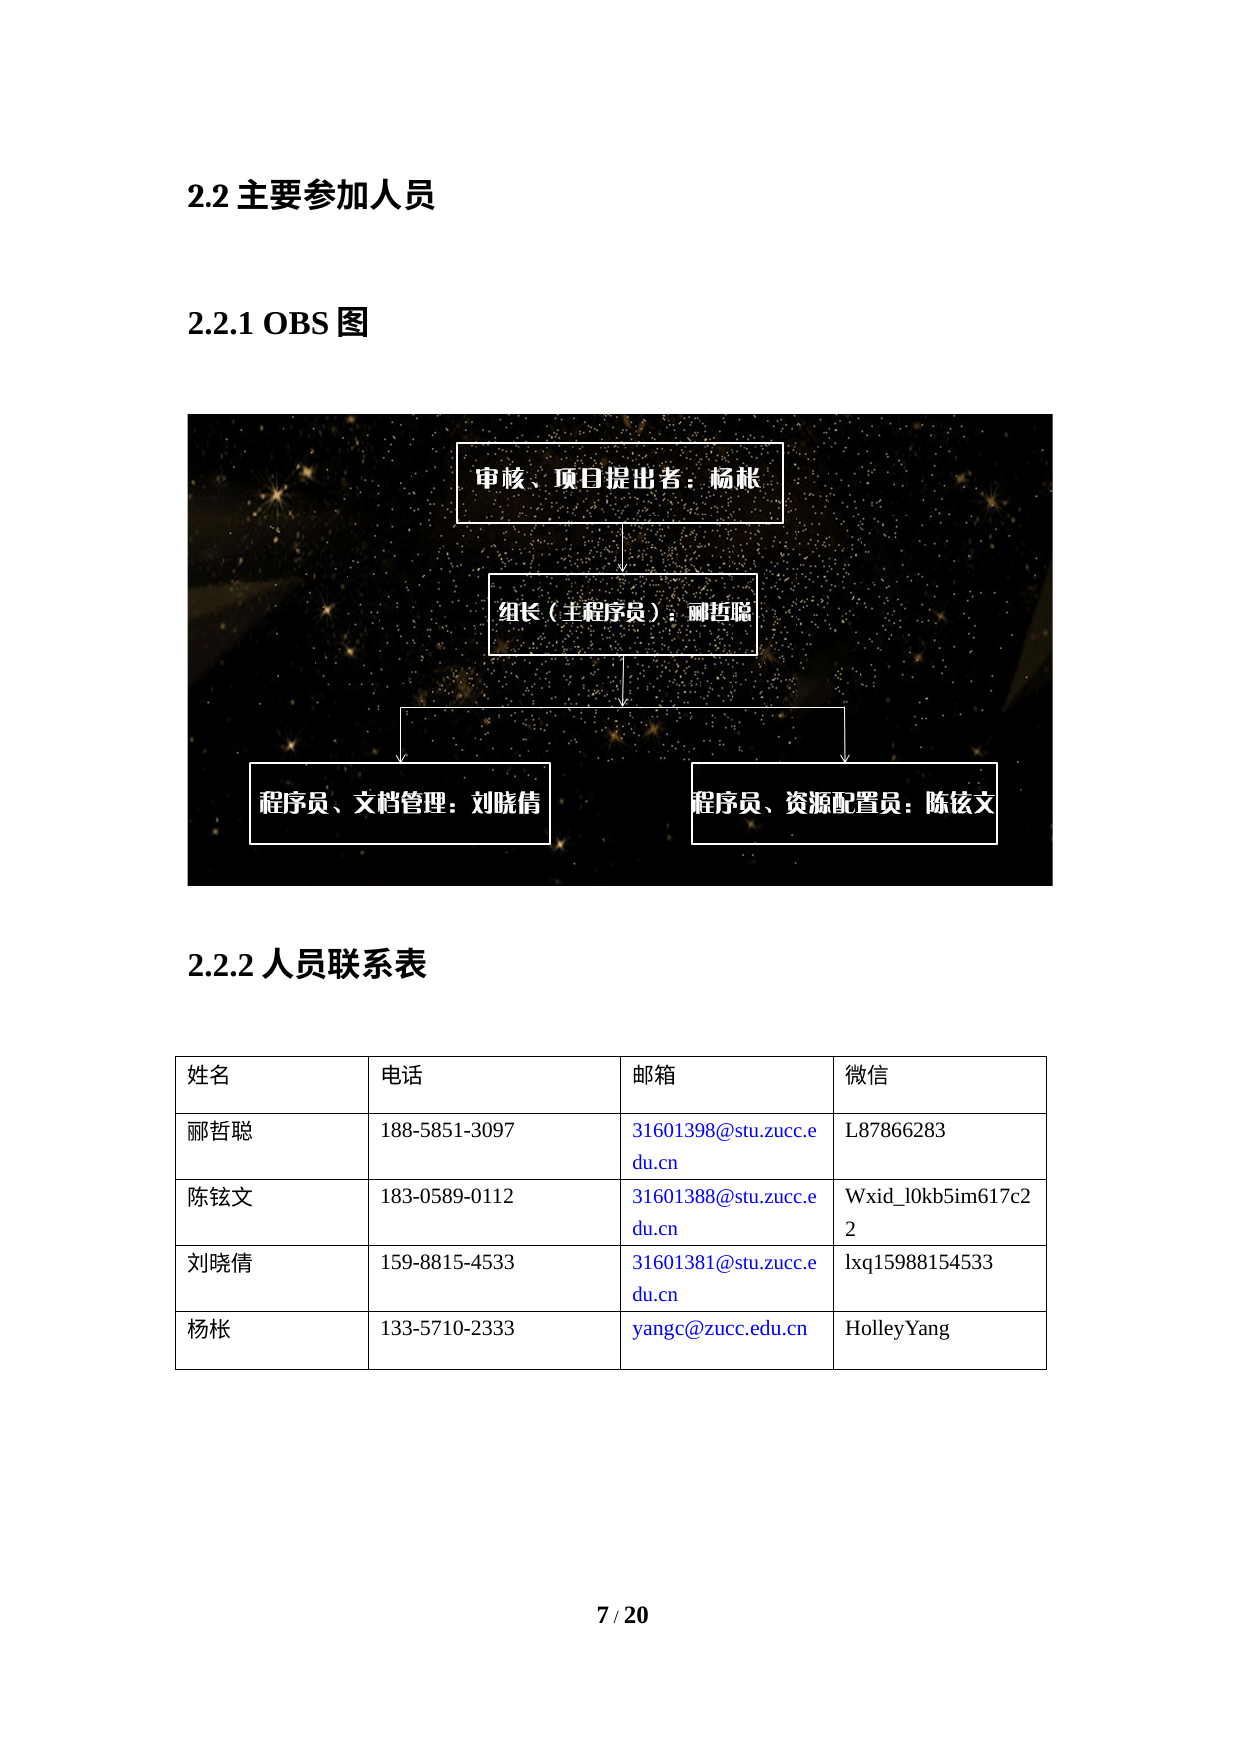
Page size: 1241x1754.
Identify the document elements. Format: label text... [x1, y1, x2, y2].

table_cell 133-5710-2333 [369, 1312, 620, 1369]
table_cell 杨枨 [176, 1312, 368, 1369]
table_cell 183-0589-0112 [369, 1180, 620, 1244]
table_cell yangc@zucc.edu.cn [621, 1312, 833, 1369]
picture [187, 414, 1053, 886]
table_header 邮箱 [621, 1057, 833, 1112]
table_header 姓名 [176, 1057, 368, 1112]
table_cell 31601381@stu.zucc.edu.cn [621, 1246, 833, 1311]
subtitle 2.2.2人员联系表 [187, 929, 1053, 994]
table_cell 188-5851-3097 [369, 1114, 620, 1178]
table_header 微信 [834, 1057, 1046, 1112]
table_cell lxq15988154533 [834, 1246, 1046, 1311]
table_cell L87866283 [834, 1114, 1046, 1178]
table_cell 31601388@stu.zucc.edu.cn [621, 1180, 833, 1244]
table_cell 刘晓倩 [176, 1246, 368, 1311]
table_cell 郦哲聪 [176, 1114, 368, 1178]
table_cell HolleyYang [834, 1312, 1046, 1369]
subtitle 2.2.1 OBS图 [187, 287, 1053, 352]
table_header 电话 [369, 1057, 620, 1112]
table_cell 陈铉文 [176, 1180, 368, 1244]
table_cell 159-8815-4533 [369, 1246, 620, 1311]
subtitle 2.2 主要参加人员 [187, 160, 1053, 225]
table_cell Wxid_l0kb5im617c22 [834, 1180, 1046, 1244]
table_cell 31601398@stu.zucc.edu.cn [621, 1114, 833, 1178]
